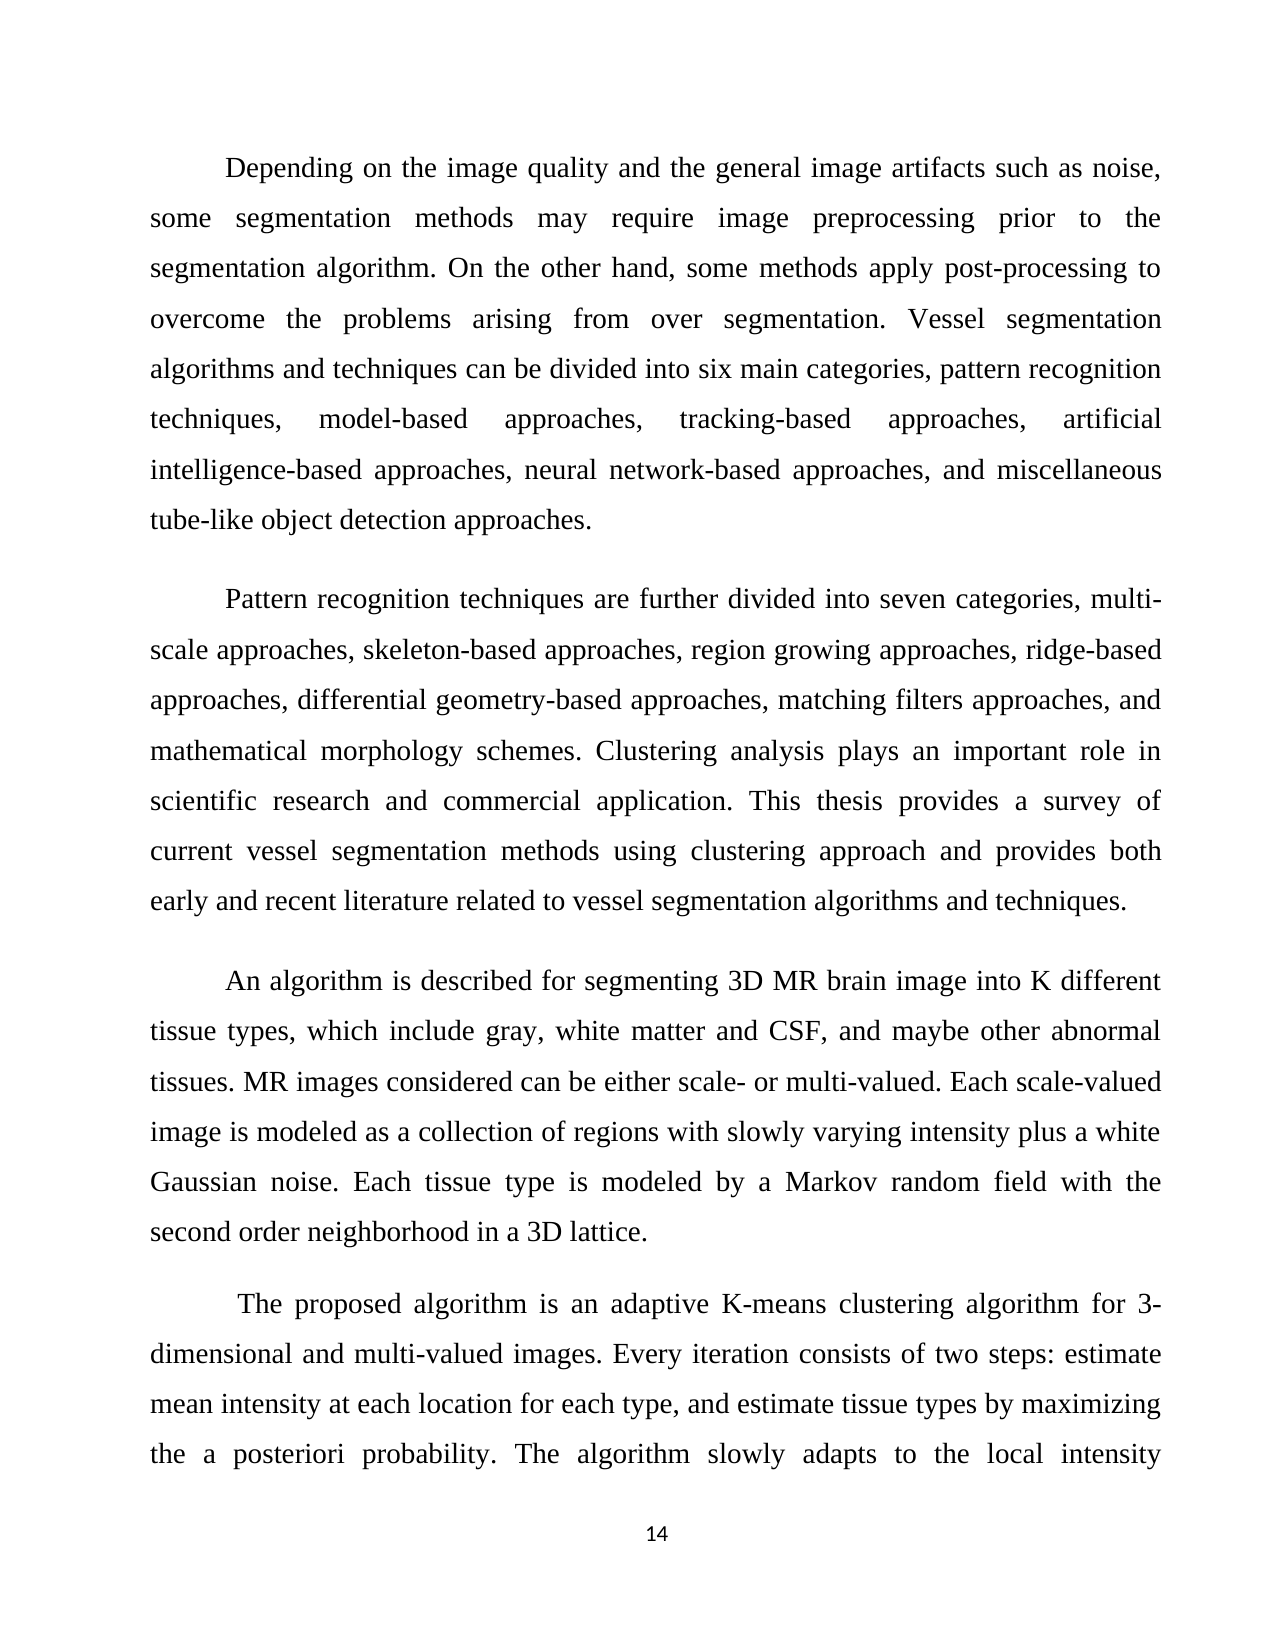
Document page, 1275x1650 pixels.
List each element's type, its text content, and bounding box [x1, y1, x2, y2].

text Depending on the image quality and the general image artifacts such as noise, some segmentation methods may require image preprocessing prior to the segmentation algorithm. On the other hand, some methods apply post-processing to overcome the problems arising from over segmentation. Vessel segmentation algorithms and techniques can be divided into six main categories, pattern recognition techniques, model-based approaches, tracking-based approaches, artificial intelligence-based approaches, neural network-based approaches, and miscellaneous tube-like object detection approaches. [150, 150, 1162, 536]
text Pattern recognition techniques are further divided into seven categories, multi-scale approaches, skeleton-based approaches, region growing approaches, ridge-based approaches, differential geometry-based approaches, matching filters approaches, and mathematical morphology schemes. Clustering analysis plays an important role in scientific research and commercial application. This thesis provides a survey of current vessel segmentation methods using clustering approach and provides both early and recent literature related to vessel segmentation algorithms and techniques. [150, 582, 1162, 917]
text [150, 1286, 1162, 1470]
text An algorithm is described for segmenting 3D MR brain image into K different tissue types, which include gray, white matter and CSF, and maybe other abnormal tissues. MR images considered can be either scale- or multi-valued. Each scale-valued image is modeled as a collection of regions with slowly varying intensity plus a white Gaussian noise. Each tissue type is modeled by a Markov random field with the second order neighborhood in a 3D lattice. [150, 963, 1162, 1248]
